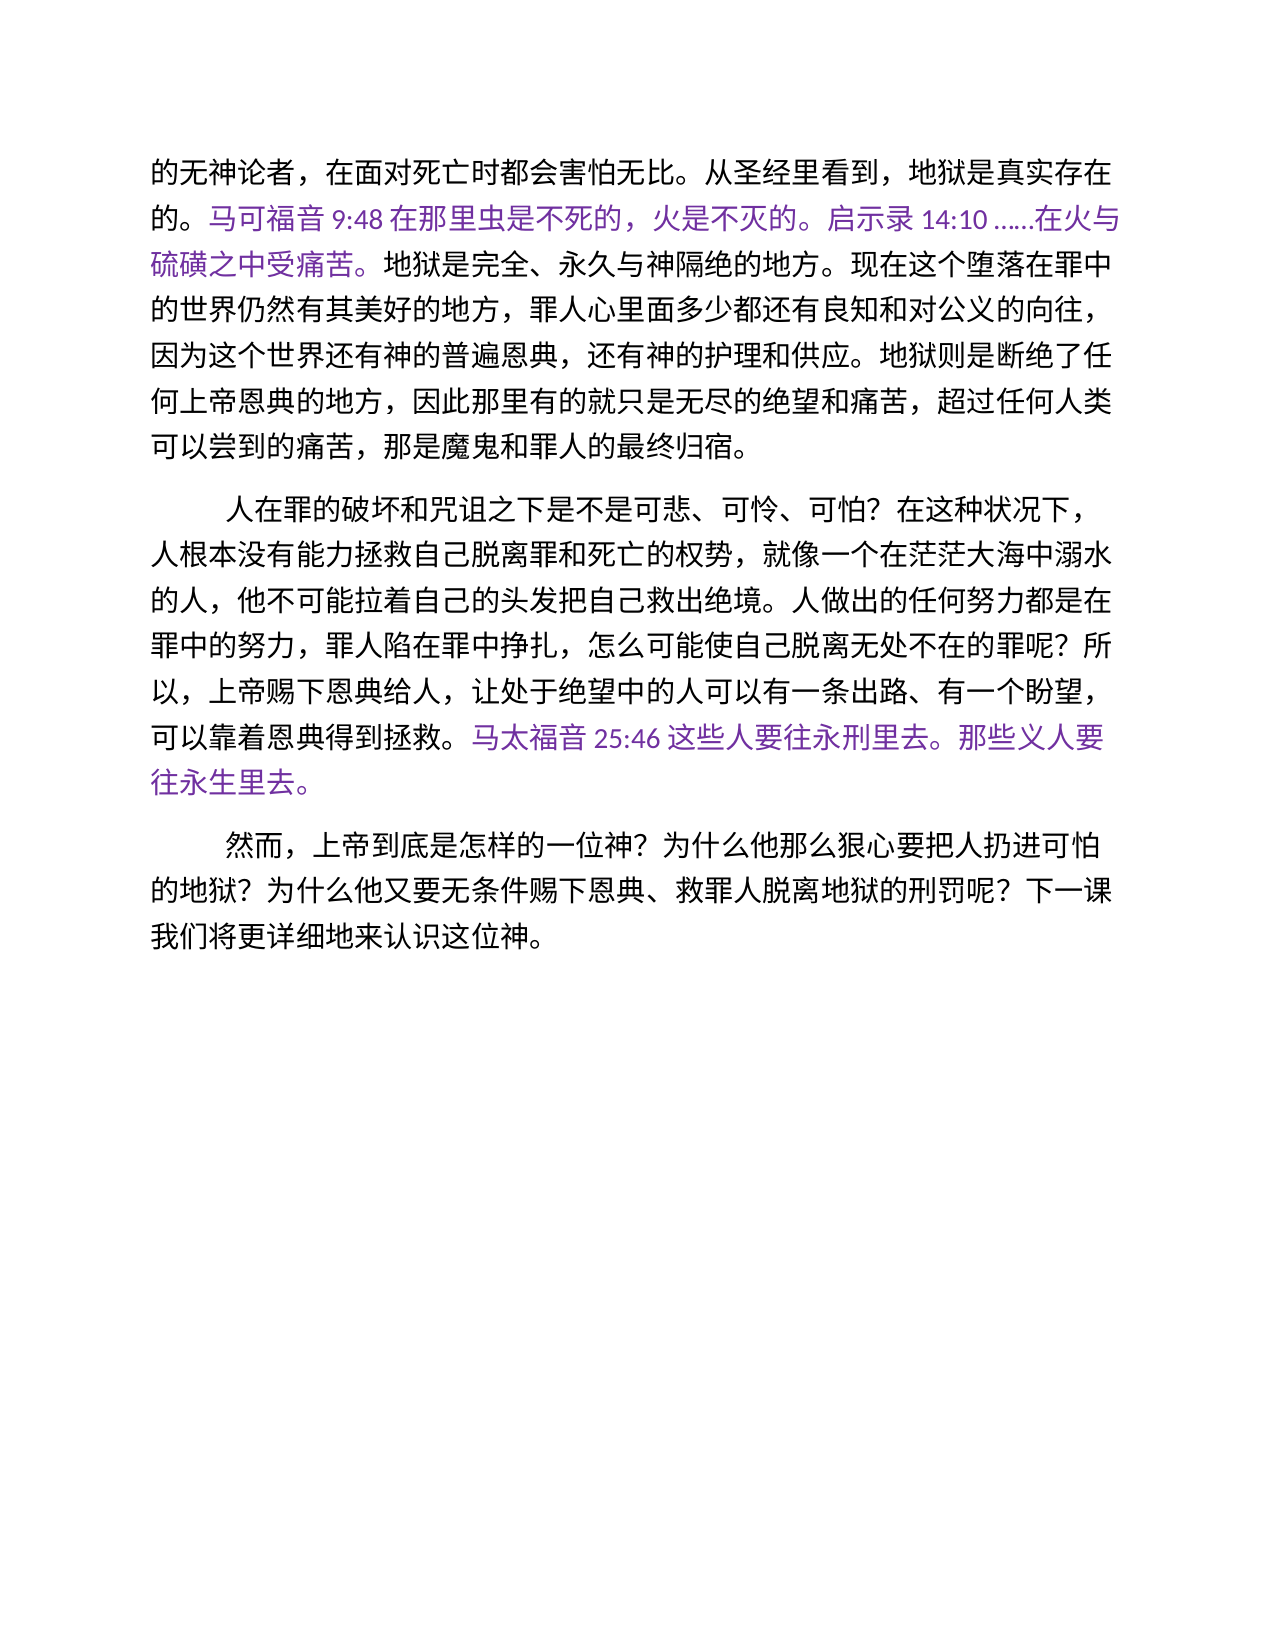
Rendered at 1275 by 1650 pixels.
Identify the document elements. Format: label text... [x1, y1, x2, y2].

text 然而，上帝到底是怎样的一位神？为什么他那么狠心要把人扔进可怕的地狱？为什么他又要无条件赐下恩典、救罪人脱离地狱的刑罚呢？下一课我们将更详细地来认识这位神。 [150, 822, 1125, 956]
text 人在罪的破坏和咒诅之下是不是可悲、可怜、可怕？在这种状况下，人根本没有能力拯救自己脱离罪和死亡的权势，就像一个在茫茫大海中溺水的人，他不可能拉着自己的头发把自己救出绝境。人做出的任何努力都是在罪中的努力，罪人陷在罪中挣扎，怎么可能使自己脱离无处不在的罪呢？所以，上帝赐下恩典给人，让处于绝望中的人可以有一条出路、有一个盼望，可以靠着恩典得到拯救。马太福音25:46 这些人要往永刑里去。那些义人要往永生里去。 [150, 486, 1125, 802]
